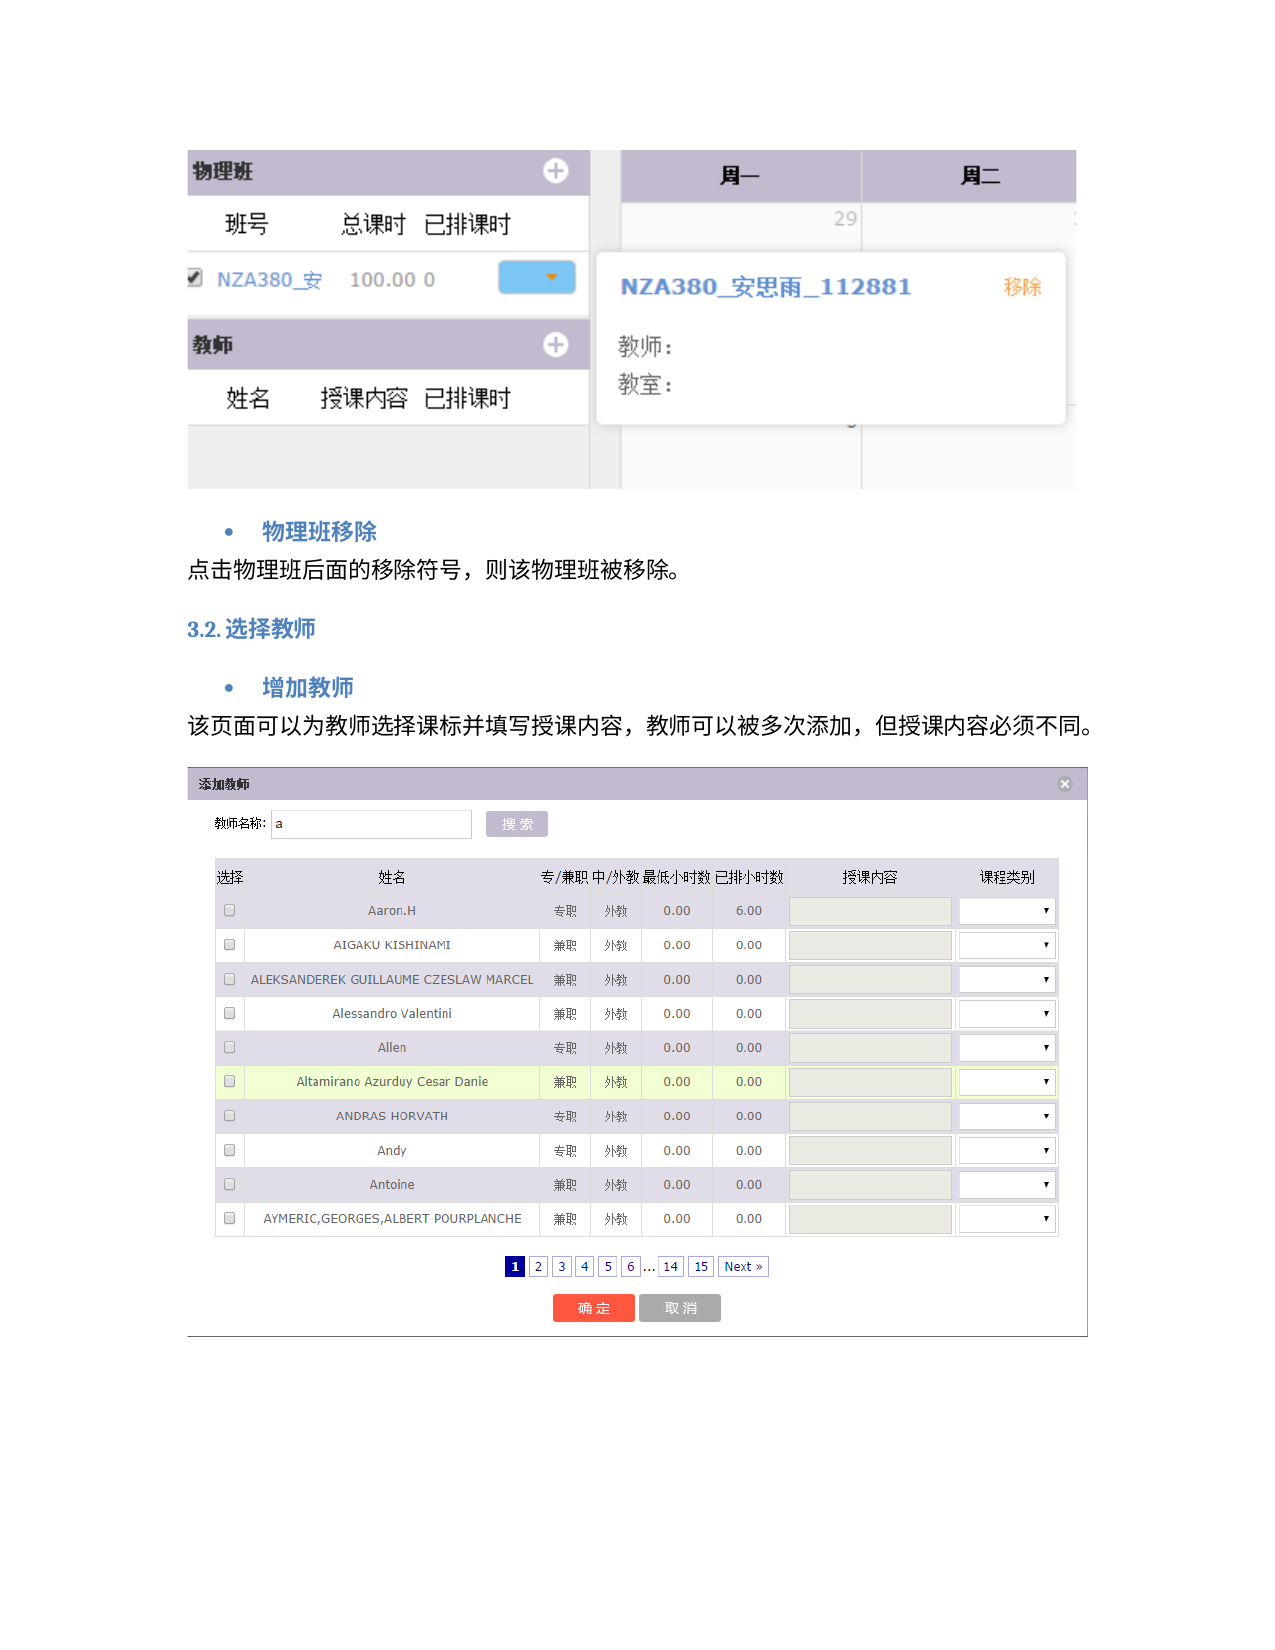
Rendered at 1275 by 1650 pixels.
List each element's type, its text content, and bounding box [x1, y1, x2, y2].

subtitle 选择教师 [187, 611, 1087, 644]
subtitle 物理班移除 [225, 514, 1087, 547]
text 点击物理班后面的移除符号，则该物理班被移除。 [187, 552, 1087, 585]
text 该页面可以为教师选择课标并填写授课内容，教师可以被多次添加，但授课内容必须不同。 [187, 708, 1087, 741]
picture [187, 150, 1077, 489]
picture [187, 767, 1088, 1337]
subtitle 增加教师 [225, 670, 1087, 703]
